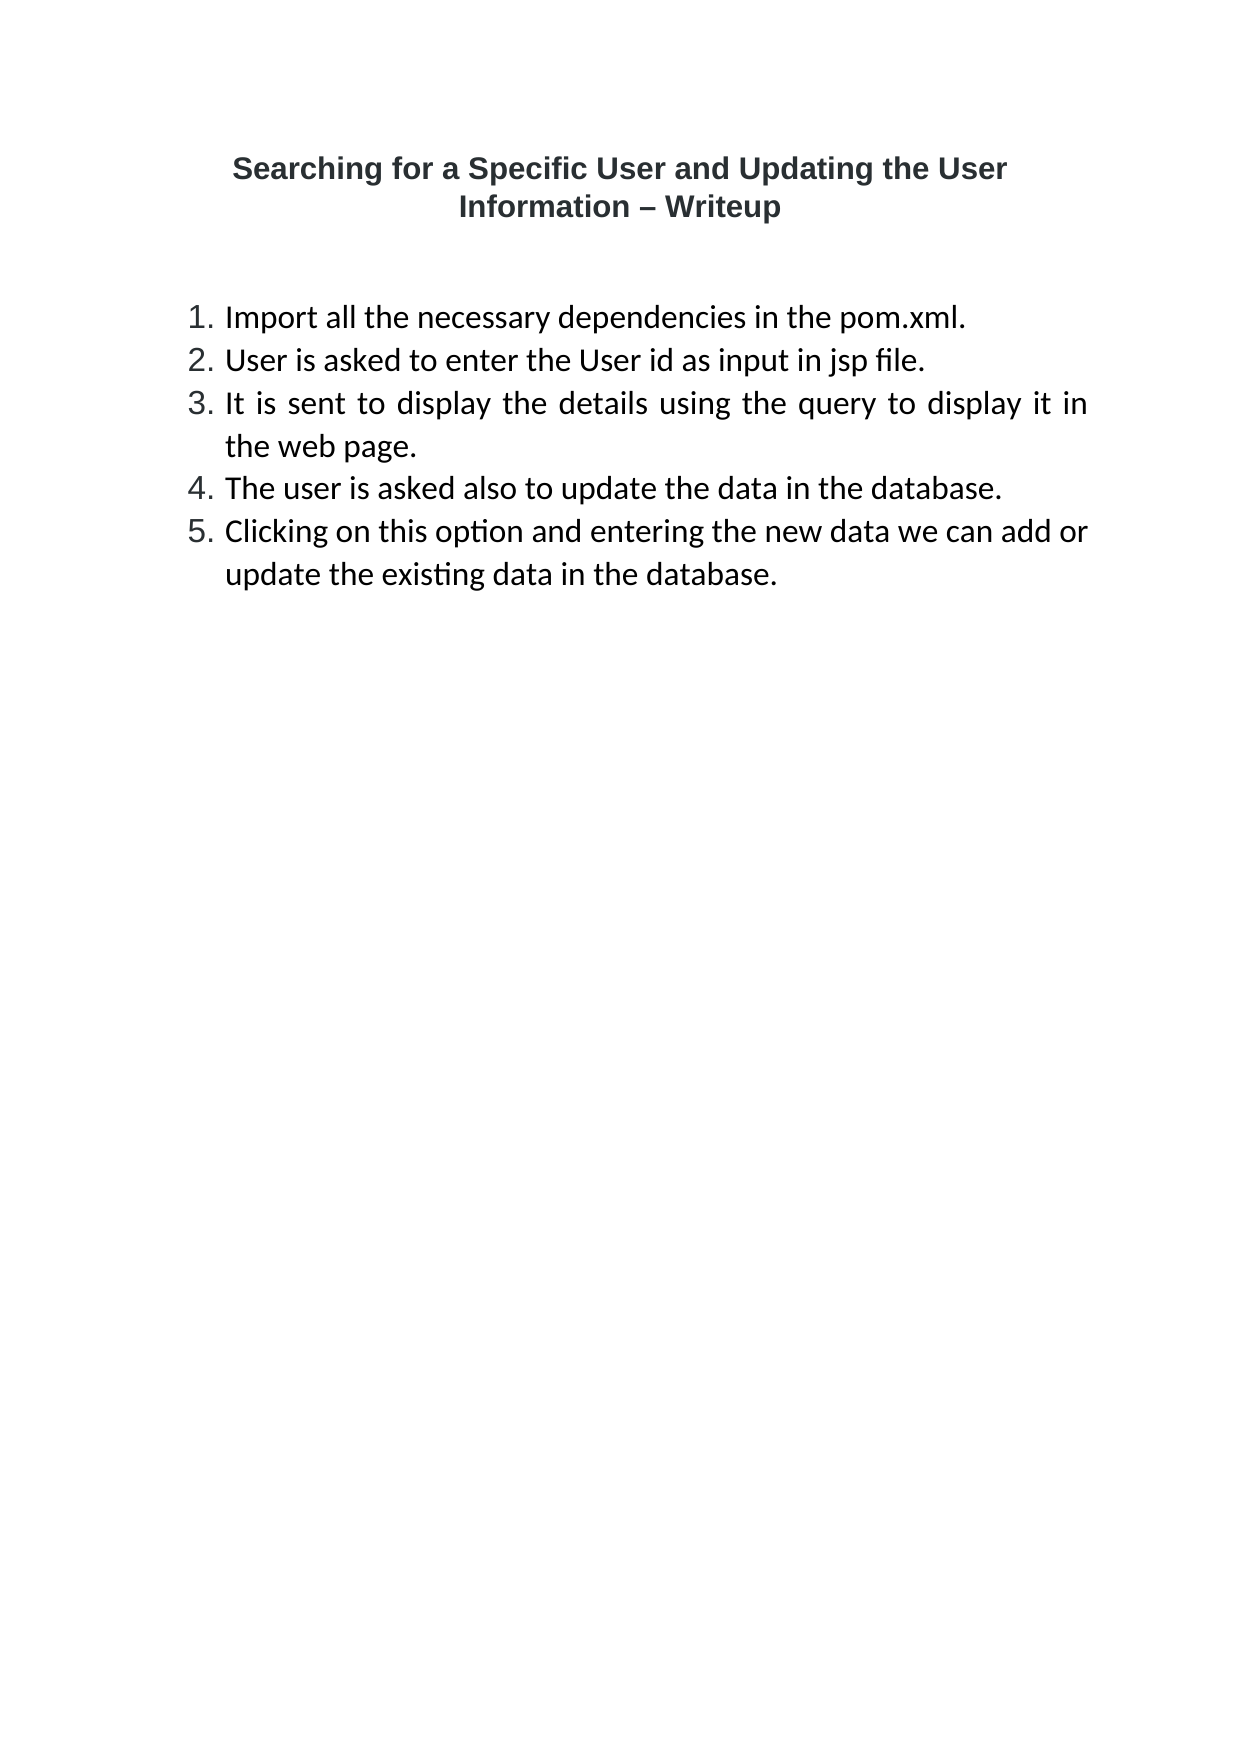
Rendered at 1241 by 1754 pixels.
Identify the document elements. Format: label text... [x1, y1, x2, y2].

list Clicking on this option and entering the new data we can add or update the existing data in the database. [187, 510, 1090, 593]
list It is sent to display the details using the query to display it in the web page. [187, 382, 1090, 465]
list The user is asked also to update the data in the database. [187, 467, 1090, 508]
list User is asked to enter the User id as input in jsp file. [187, 339, 1090, 380]
list Import all the necessary dependencies in the pom.xml. [187, 296, 1090, 337]
text Searching for a Specific User and Updating the User Information – Writeup [150, 150, 1090, 224]
